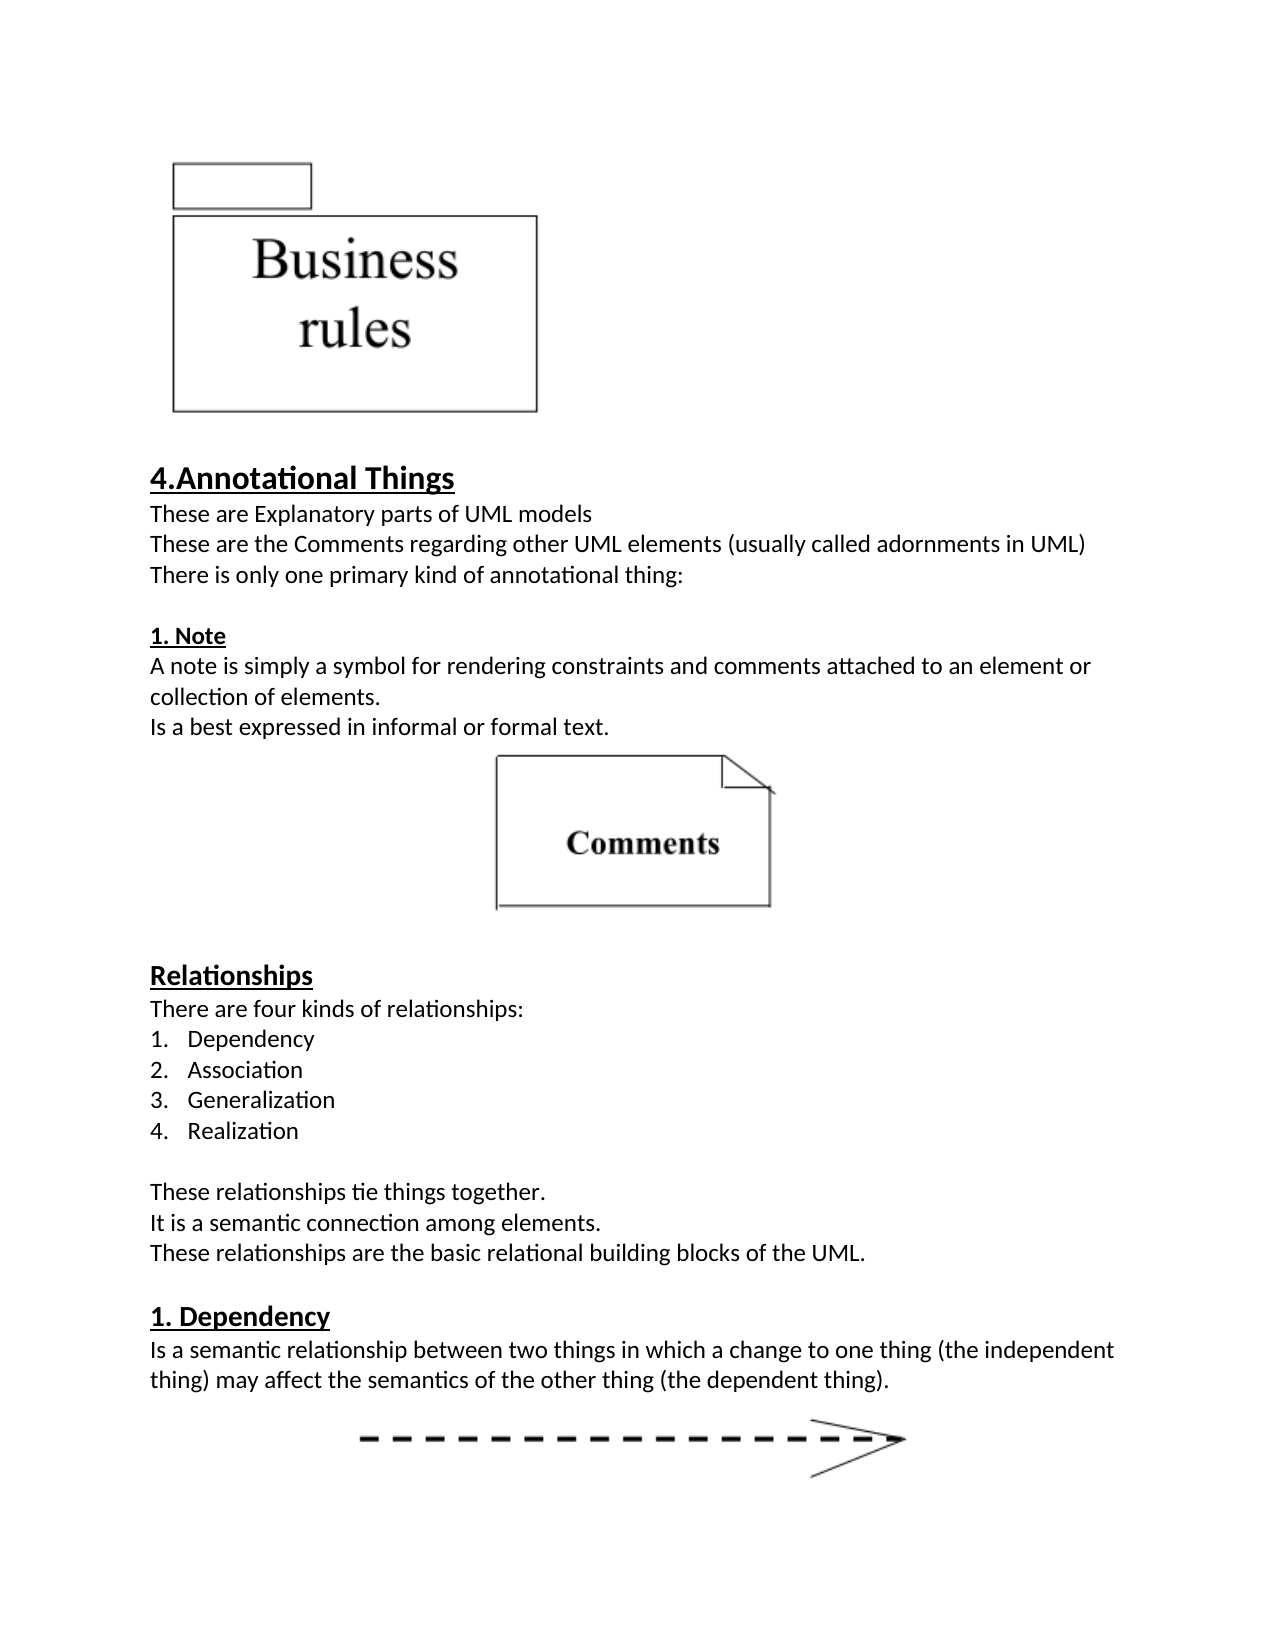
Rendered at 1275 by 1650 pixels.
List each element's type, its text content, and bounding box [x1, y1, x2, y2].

text Relationships [150, 957, 1125, 993]
text These relationships tie things together. [150, 1176, 1125, 1207]
text 1. Dependency [150, 1298, 1125, 1334]
text A note is simply a symbol for rendering constraints and comments attached to an element or collection of elements. [150, 650, 1125, 711]
text There is only one primary kind of annotational thing: [150, 559, 1125, 589]
picture [150, 150, 568, 427]
list Generalization [150, 1084, 1125, 1115]
list Realization [150, 1115, 1125, 1146]
picture [307, 1395, 968, 1491]
picture [473, 742, 802, 922]
text These relationships are the basic relational building blocks of the UML. [150, 1237, 1125, 1268]
text Is a best expressed in informal or formal text. [150, 711, 1125, 742]
text These are the Comments regarding other UML elements (usually called adornments in UML) [150, 528, 1125, 559]
text There are four kinds of relationships: [150, 993, 1125, 1023]
text 1. Note [150, 620, 1125, 650]
text These are Explanatory parts of UML models [150, 498, 1125, 528]
text 4.Annotational Things [150, 457, 1125, 498]
list Dependency [150, 1023, 1125, 1054]
text It is a semantic connection among elements. [150, 1207, 1125, 1237]
text Is a semantic relationship between two things in which a change to one thing (the independent thing) may affect the semantics of the other thing (the dependent thing). [150, 1334, 1125, 1395]
list Association [150, 1054, 1125, 1084]
